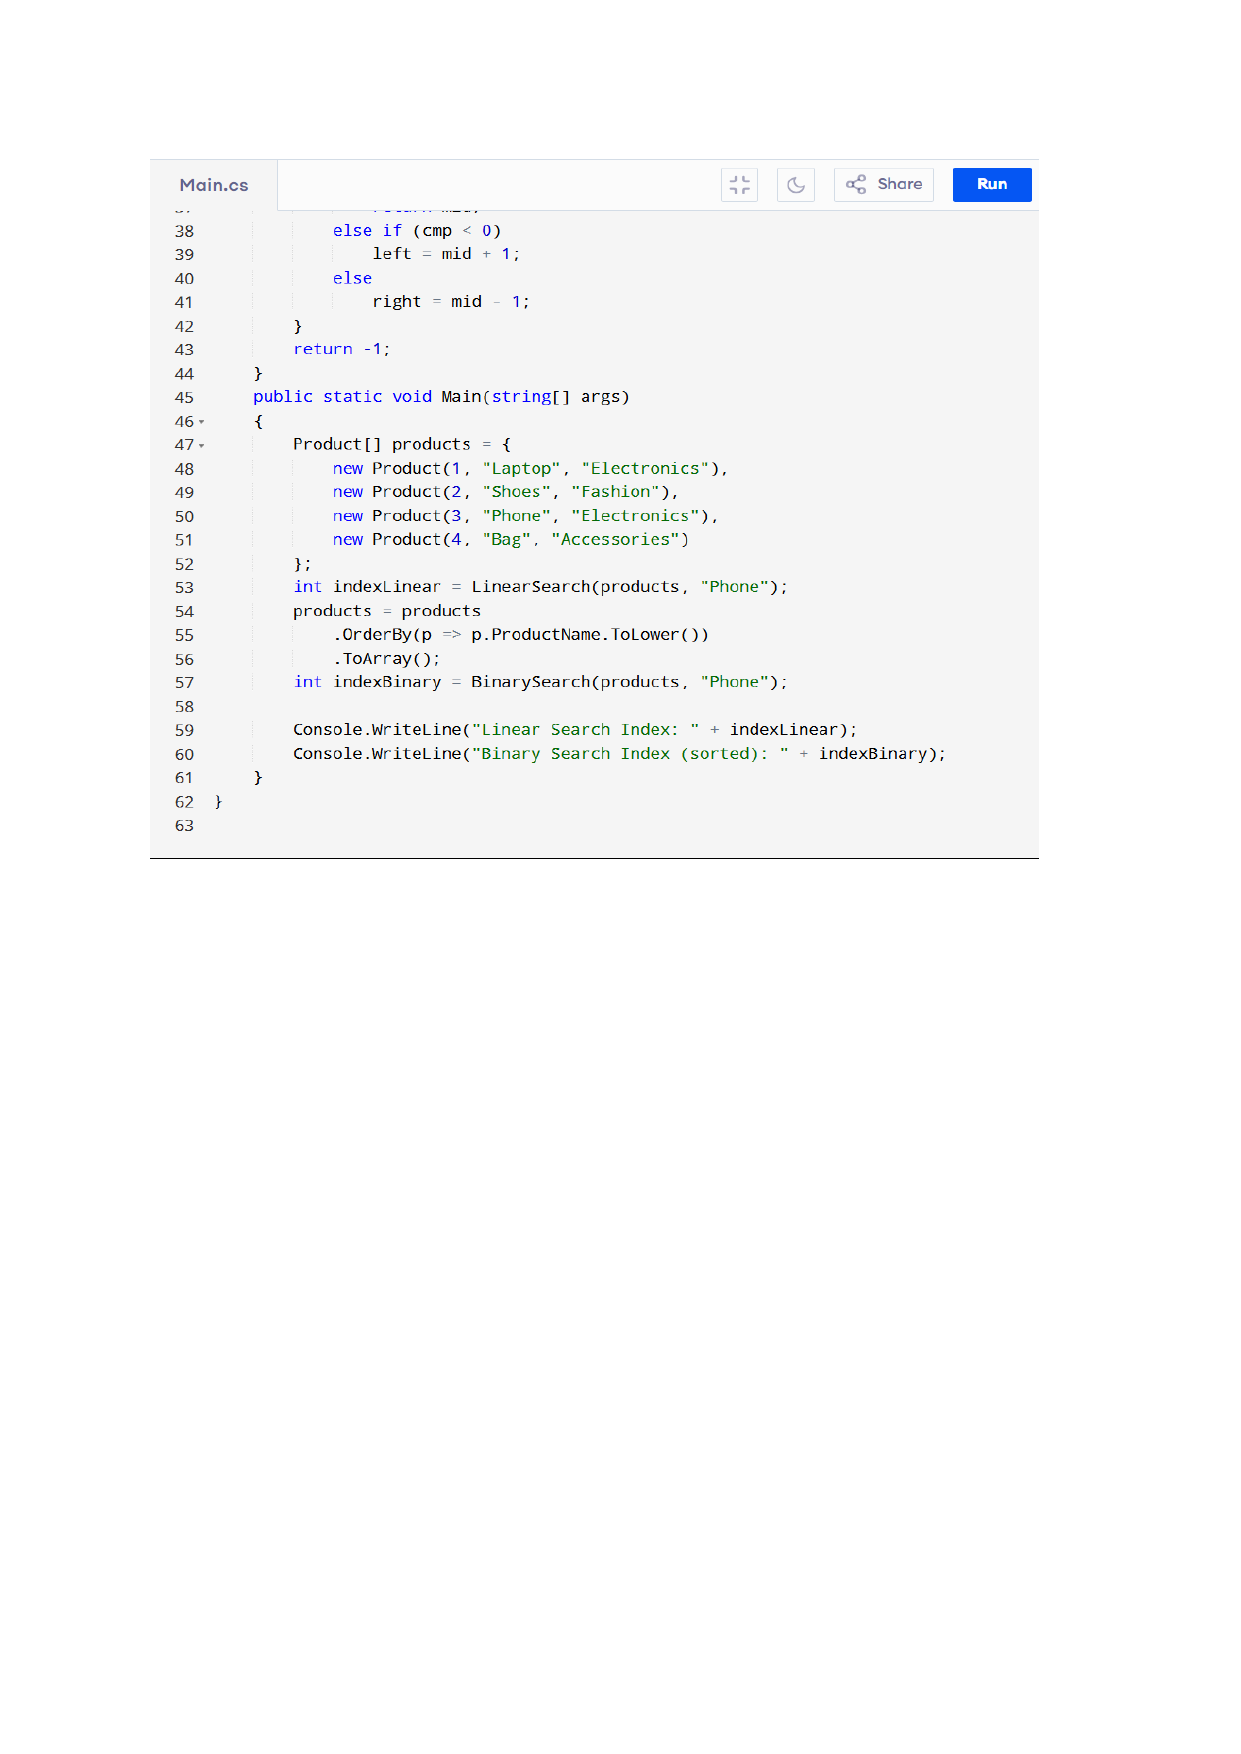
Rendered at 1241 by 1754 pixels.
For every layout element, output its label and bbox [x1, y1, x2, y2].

picture [150, 150, 1039, 859]
